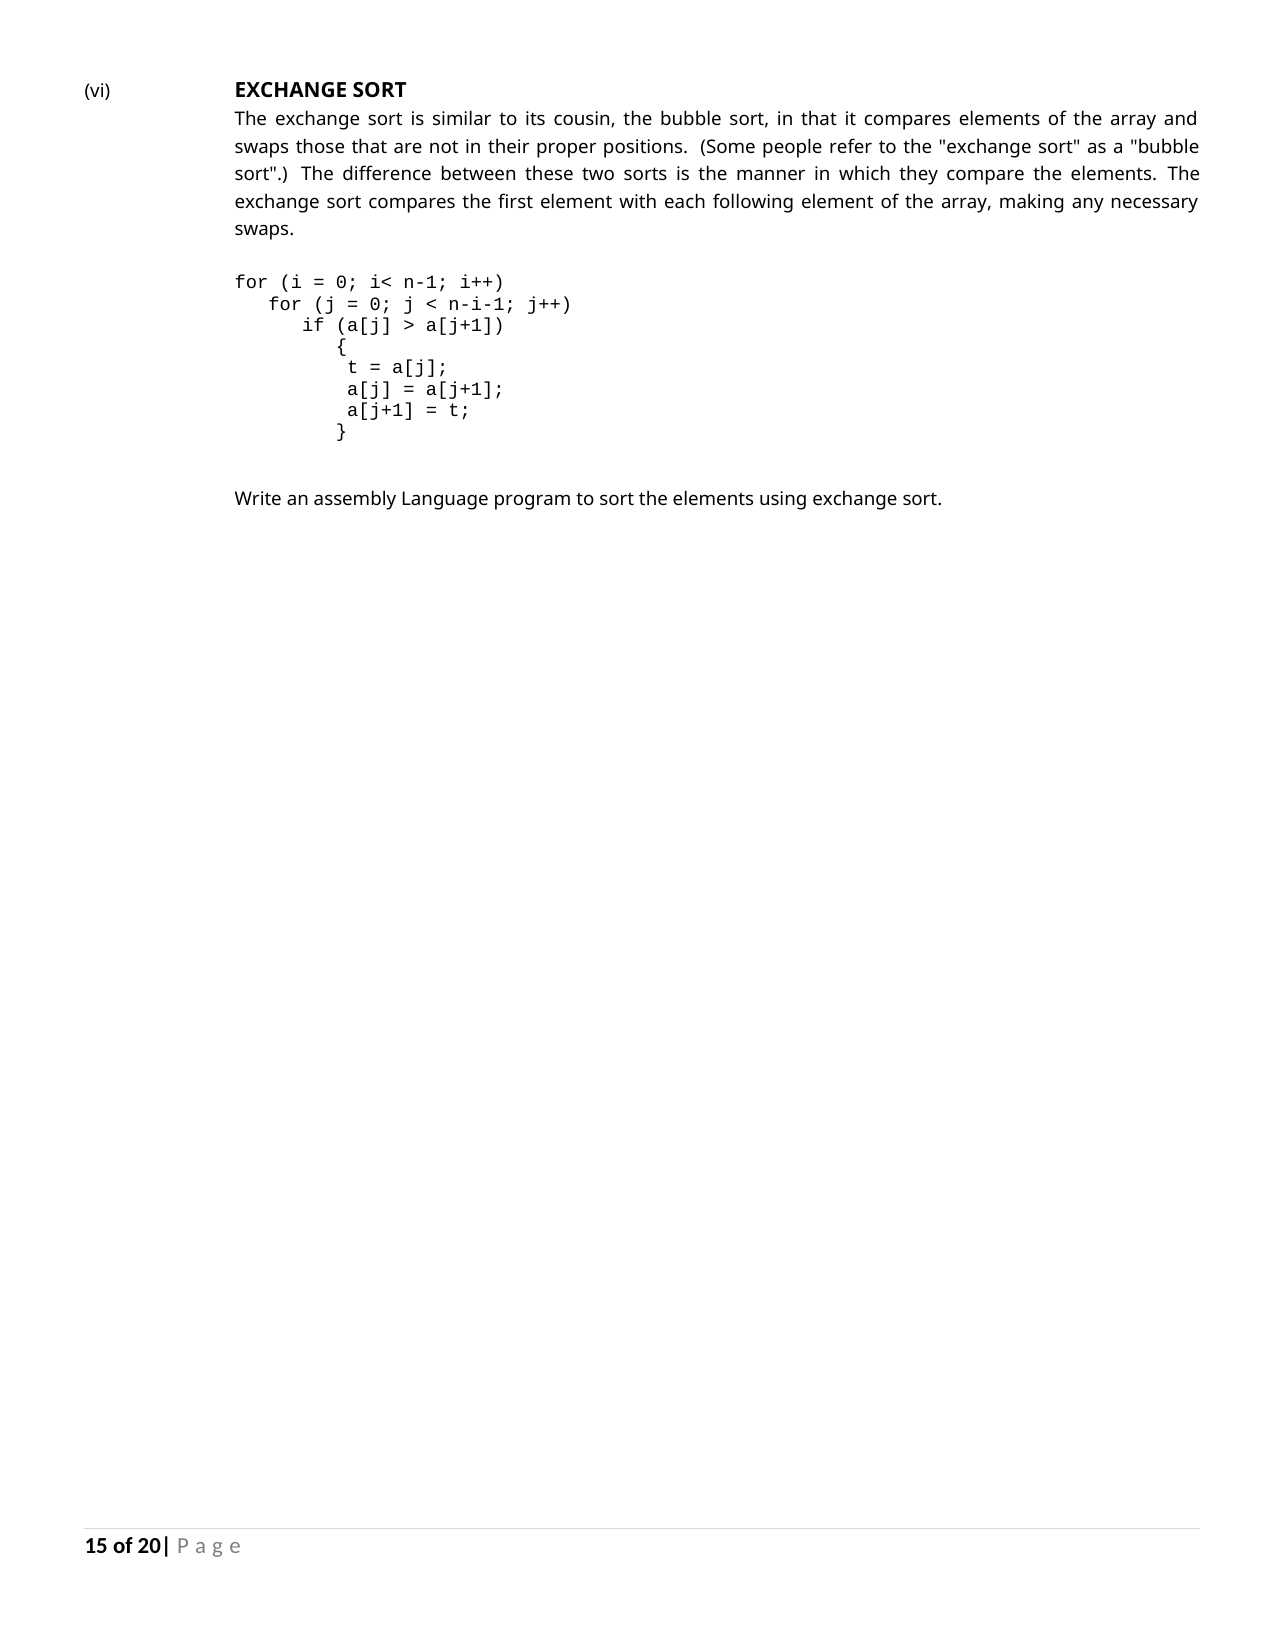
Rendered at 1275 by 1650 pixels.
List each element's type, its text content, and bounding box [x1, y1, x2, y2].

text if (a[j] > a[j+1]) [234, 316, 1200, 337]
text t = a[j]; [234, 358, 1200, 379]
text { [234, 337, 1200, 358]
text a[j] = a[j+1]; [234, 379, 1200, 401]
text Write an assembly Language program to sort the elements using exchange sort. [234, 486, 1200, 511]
text } [234, 422, 1200, 443]
text for (j = 0; j < n-i-1; j++) [234, 294, 1200, 316]
text for (i = 0; i< n-1; i++) [234, 273, 1200, 294]
text a[j+1] = t; [234, 401, 1200, 422]
text The exchange sort is similar to its cousin, the bubble sort, in that it compares elements of the array and swaps those that are not in their proper positions. (Some people refer to the "exchange sort" as a "bubble sort".) The difference between these two sorts is the manner in which they compare the elements. The exchange sort compares the first element with each following element of the array, making any necessary swaps. [84, 106, 1200, 241]
text (vi) EXCHANGE SORT [84, 75, 1200, 103]
